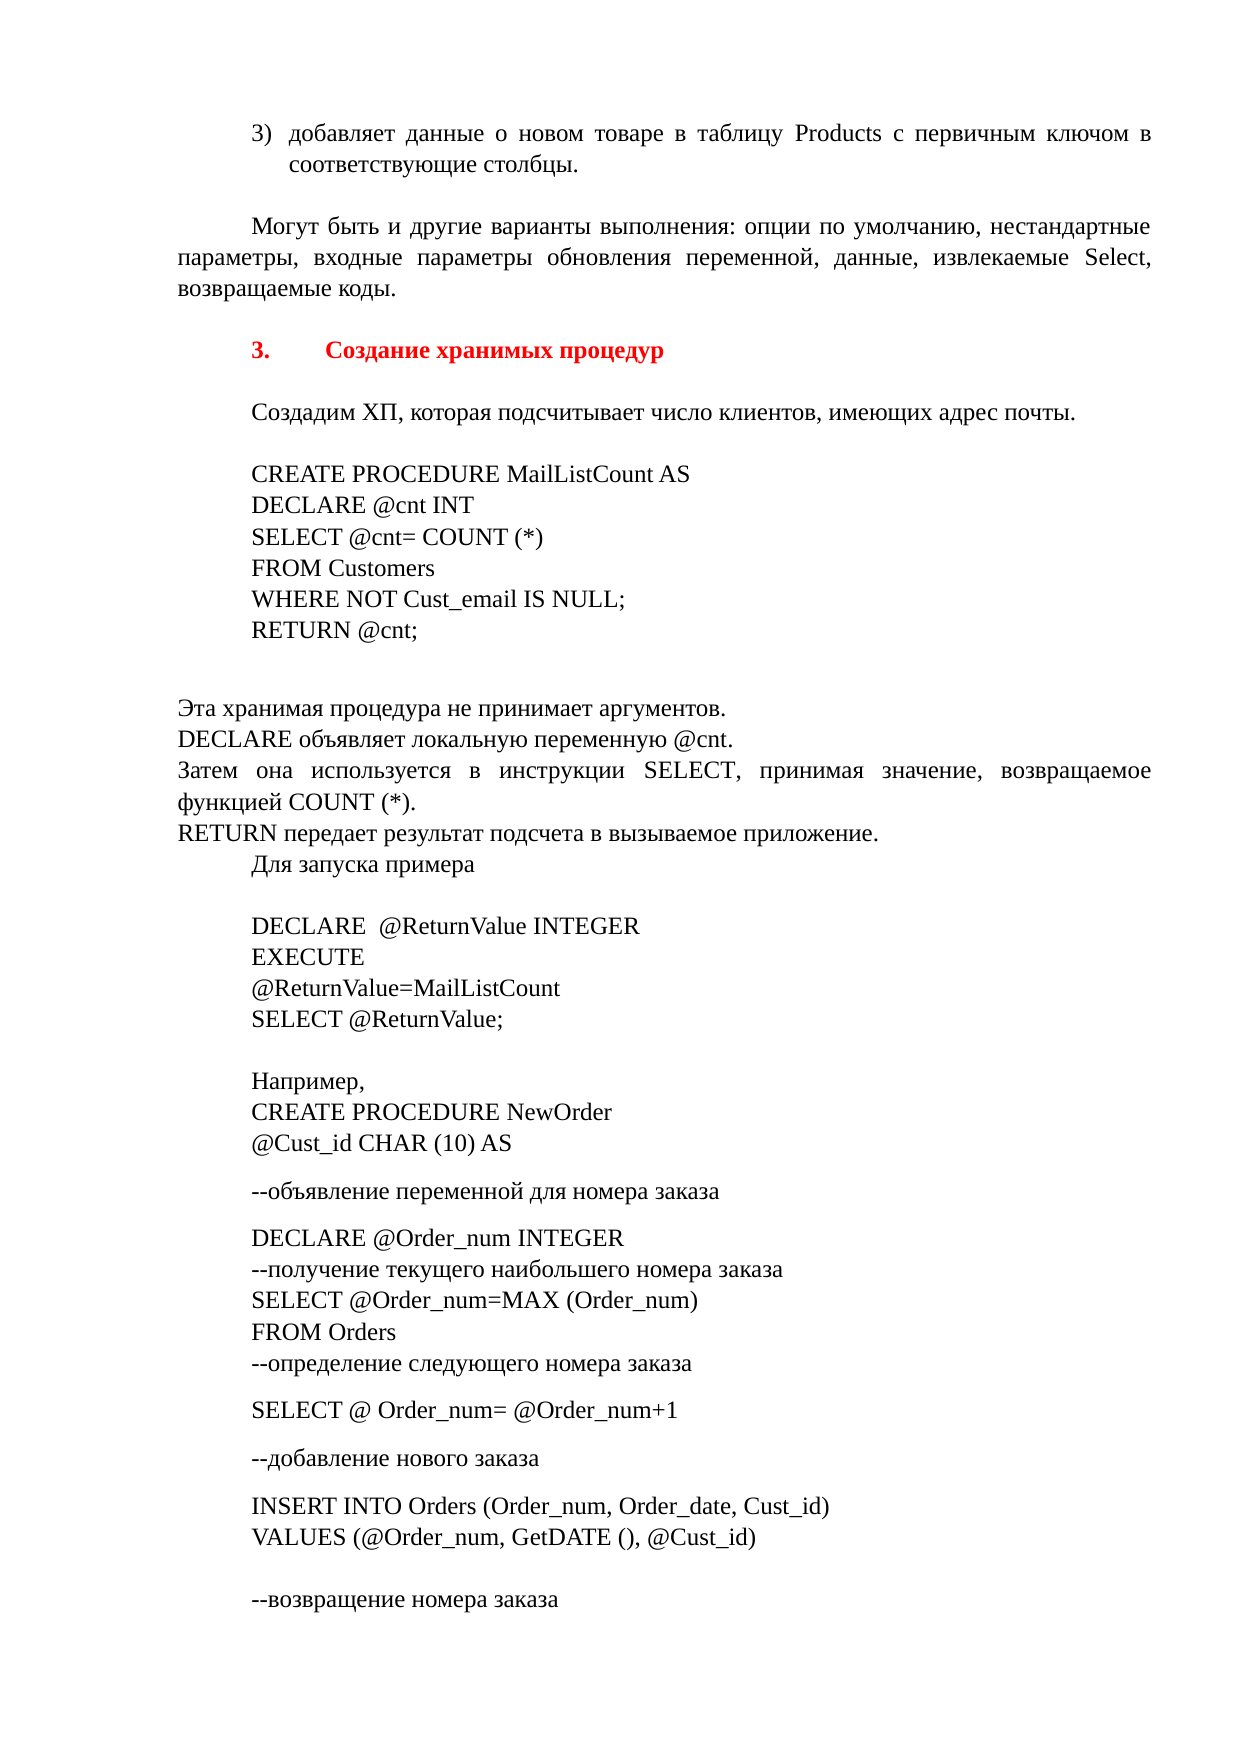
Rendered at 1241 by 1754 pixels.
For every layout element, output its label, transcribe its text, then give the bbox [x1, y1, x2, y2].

list --получение текущего наибольшего номера заказа [177, 1254, 1152, 1283]
list SELECT @Order_num=MAX (Order_num) [177, 1286, 1152, 1314]
list FROM Customers [177, 553, 1152, 581]
list RETURN передает результат подсчета в вызываемое приложение. [177, 818, 1152, 846]
text --объявление переменной для номера заказа [177, 1176, 1152, 1204]
list Затем она используется в инструкции SELECT, принимая значение, возвращаемое функцией COUNT (*). [177, 756, 1152, 815]
list CREATE PROCEDURE MailListCount AS [177, 459, 1152, 488]
list Создадим ХП, которая подсчитывает число клиентов, имеющих адрес почты. [177, 397, 1152, 426]
list WHERE NOT Cust_email IS NULL; [177, 584, 1152, 612]
list INSERT INTO Orders (Order_num, Order_date, Cust_id) [177, 1491, 1152, 1519]
list добавляет данные о новом товаре в таблицу Products с первичным ключом в соответствующие столбцы. [251, 118, 1152, 178]
list @Cust_id CHAR (10) AS [177, 1128, 1152, 1157]
list Могут быть и другие варианты выполнения: опции по умолчанию, нестандартные параметры, входные параметры обновления переменной, данные, извлекаемые Select, возвращаемые коды. [177, 211, 1152, 302]
list Для запуска примера [177, 849, 1152, 877]
list FROM Orders [177, 1317, 1152, 1345]
list RETURN @cnt; [177, 615, 1152, 643]
list DECLARE объявляет локальную переменную @cnt. [177, 724, 1152, 753]
list DECLARE @ReturnValue INTEGER [177, 911, 1152, 939]
list CREATE PROCEDURE NewOrder [177, 1097, 1152, 1126]
text SELECT @ Order_num= @Order_num+1 [177, 1395, 1152, 1424]
list --возвращение номера заказа [177, 1584, 1152, 1613]
text --добавление нового заказа [177, 1443, 1152, 1472]
list Создание хранимых процедур [177, 335, 1152, 364]
list VALUES (@Order_num, GetDATE (), @Cust_id) [177, 1522, 1152, 1551]
list DECLARE @Order_num INTEGER [177, 1223, 1152, 1252]
text Эта хранимая процедура не принимает аргументов. [177, 693, 1152, 722]
list @ReturnValue=MailListCount [177, 973, 1152, 1002]
list --определение следующего номера заказа [177, 1348, 1152, 1376]
list SELECT @ReturnValue; [177, 1004, 1152, 1033]
list SELECT @cnt= COUNT (*) [177, 522, 1152, 550]
list Например, [177, 1066, 1152, 1095]
list DECLARE @cnt INT [177, 491, 1152, 519]
list EXECUTE [177, 942, 1152, 971]
